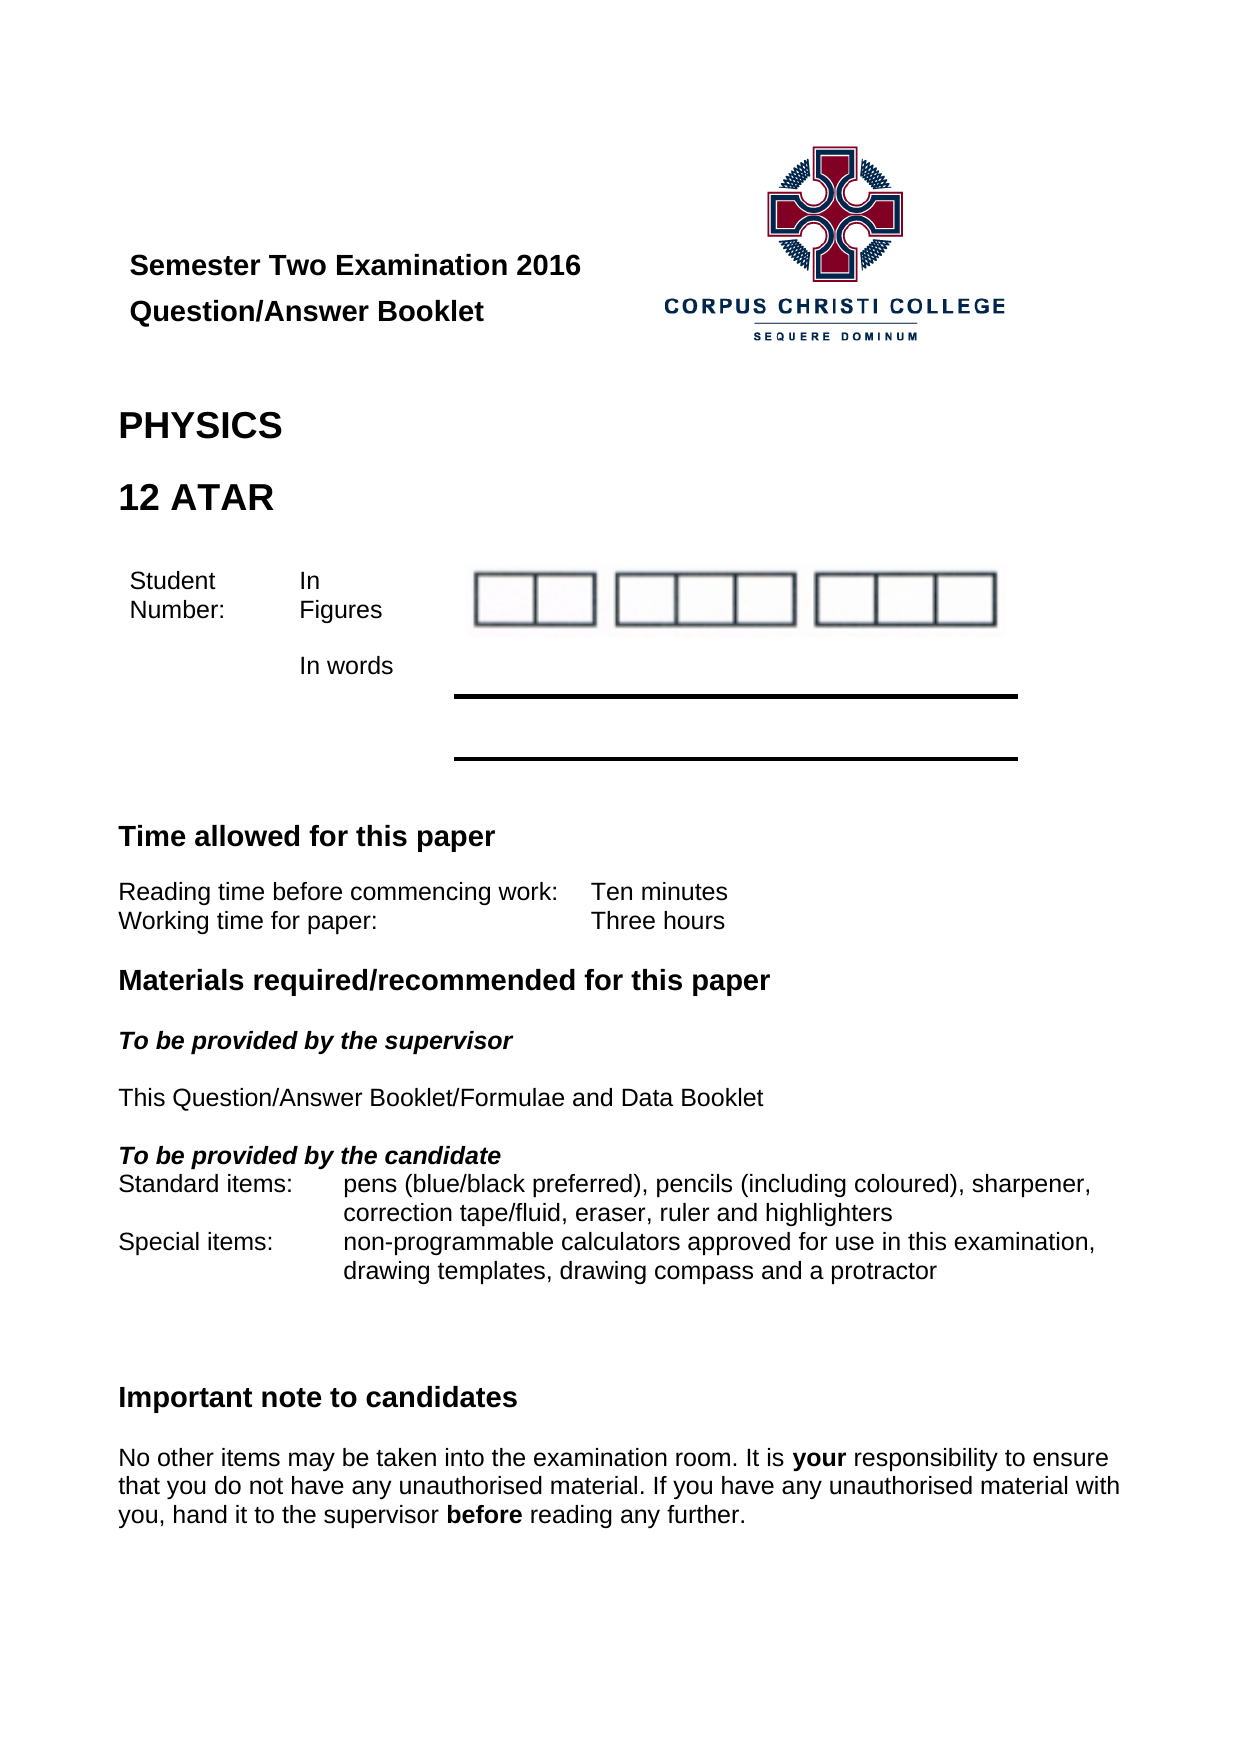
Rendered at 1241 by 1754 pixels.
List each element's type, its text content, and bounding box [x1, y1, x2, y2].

picture [466, 565, 1006, 637]
text To be provided by the supervisor [118, 1026, 1122, 1054]
text This Question/Answer Booklet/Formulae and Data Booklet [118, 1083, 1122, 1112]
text Important note to candidates [118, 1380, 1122, 1414]
text Working time for paper: Three hours [118, 906, 1122, 935]
picture [664, 146, 1005, 341]
text Time allowed for this paper [118, 819, 1122, 852]
text Special items: non-programmable calculators approved for use in this examination, drawing templates, drawing compass and a protractor [118, 1227, 1122, 1284]
table_header PHYSICS 12 ATAR [107, 147, 1029, 761]
text Standard items: pens (blue/black preferred), pencils (including coloured), sharpener, correction tape/fluid, eraser, ruler and highlighters [118, 1169, 1122, 1227]
text Reading time before commencing work: Ten minutes [118, 877, 1122, 906]
text Materials required/recommended for this paper [118, 963, 1122, 997]
text To be provided by the candidate [118, 1141, 1122, 1169]
text No other items may be taken into the examination room. It is your responsibility to ensure that you do not have any unauthorised material. If you have any unauthorised material with you, hand it to the supervisor before reading any further. [118, 1443, 1122, 1529]
